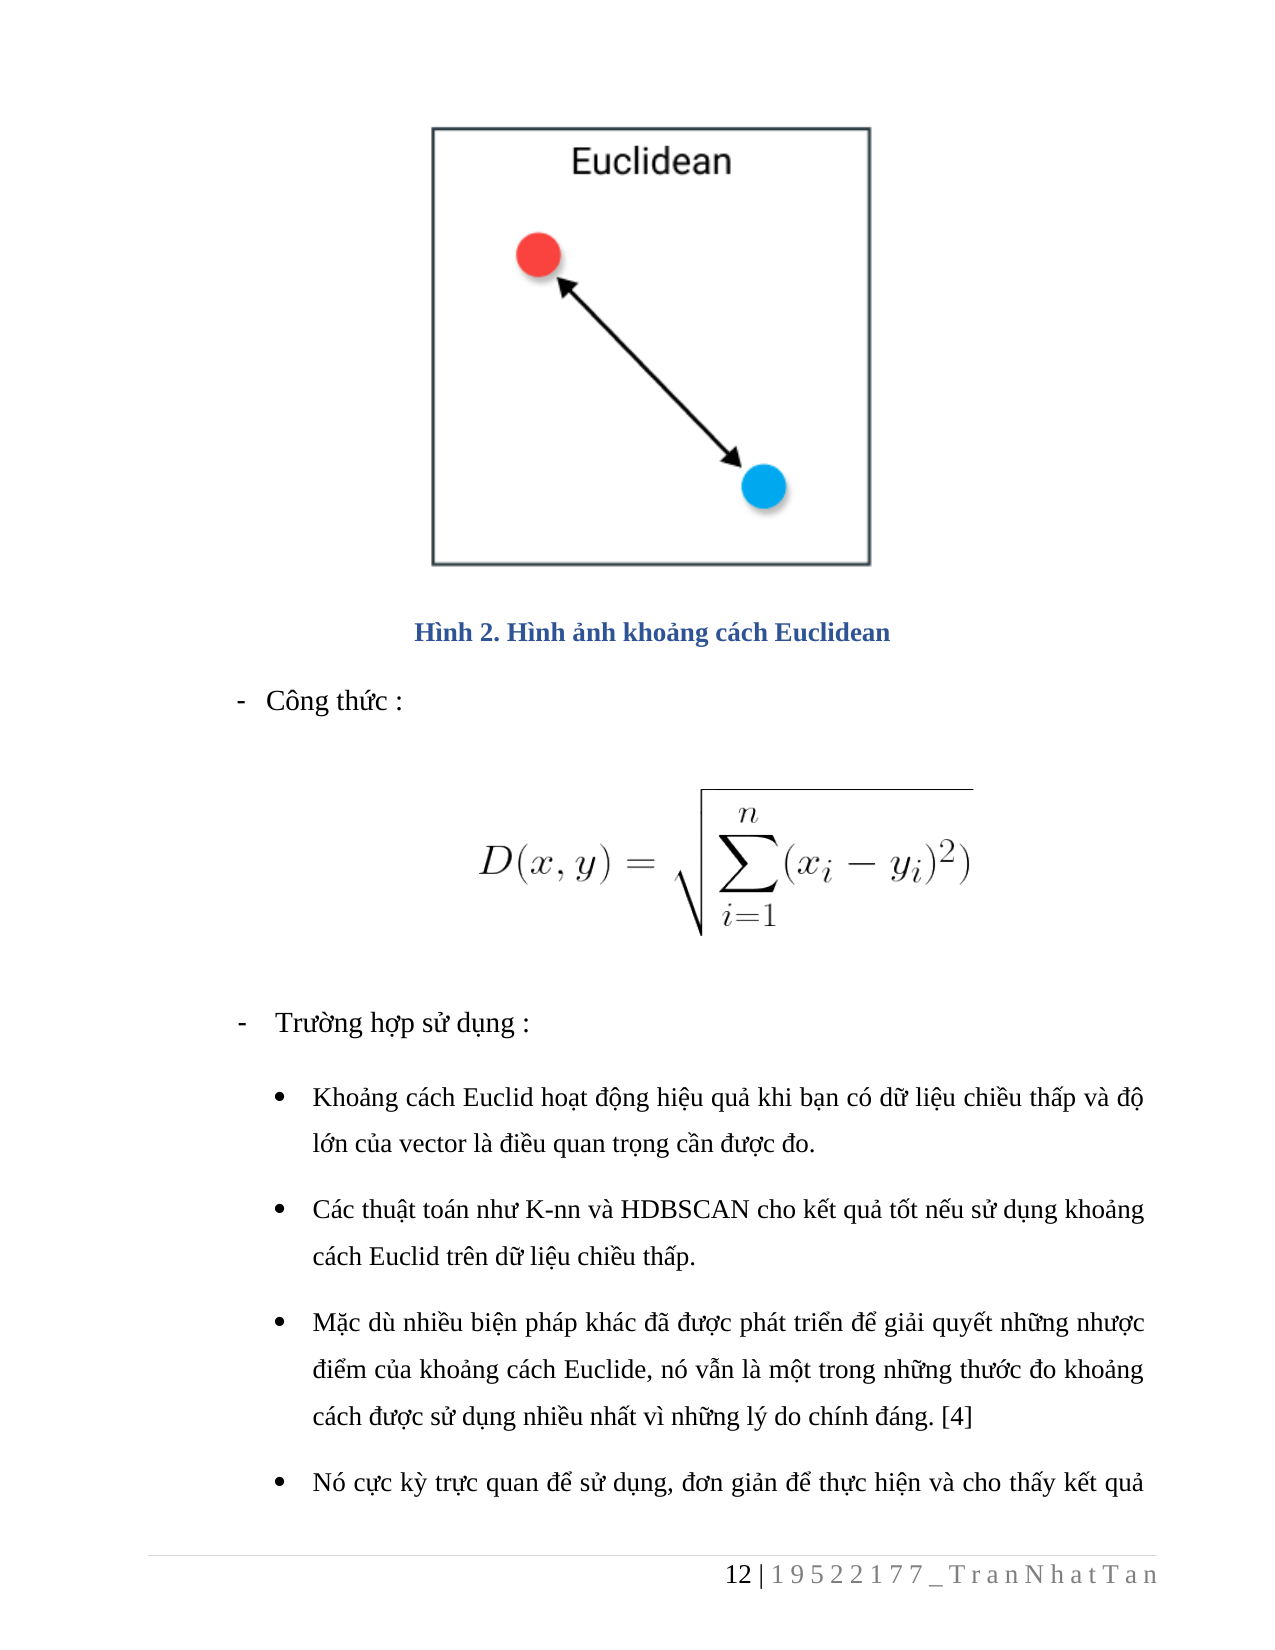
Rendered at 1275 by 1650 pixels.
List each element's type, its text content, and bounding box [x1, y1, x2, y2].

list Mặc dù nhiều biện pháp khác đã được phát triển để giải quyết những nhược điểm của khoảng cách Euclide, nó vẫn là một trong những thước đo khoảng cách được sử dụng nhiều nhất vì những lý do chính đáng. [4] [275, 1307, 1146, 1431]
picture [416, 118, 889, 584]
text Hình 2. Hình ảnh khoảng cách Euclidean [148, 616, 1157, 647]
picture [478, 789, 974, 936]
list Khoảng cách Euclid hoạt động hiệu quả khi bạn có dữ liệu chiều thấp và độ lớn của vector là điều quan trọng cần được đo. [275, 1081, 1146, 1159]
list Công thức : [236, 679, 1157, 719]
list Trường hợp sử dụng : [237, 1002, 1157, 1041]
list Các thuật toán như K-nn và HDBSCAN cho kết quả tốt nếu sử dụng khoảng cách Euclid trên dữ liệu chiều thấp. [275, 1194, 1146, 1272]
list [275, 1466, 1146, 1497]
